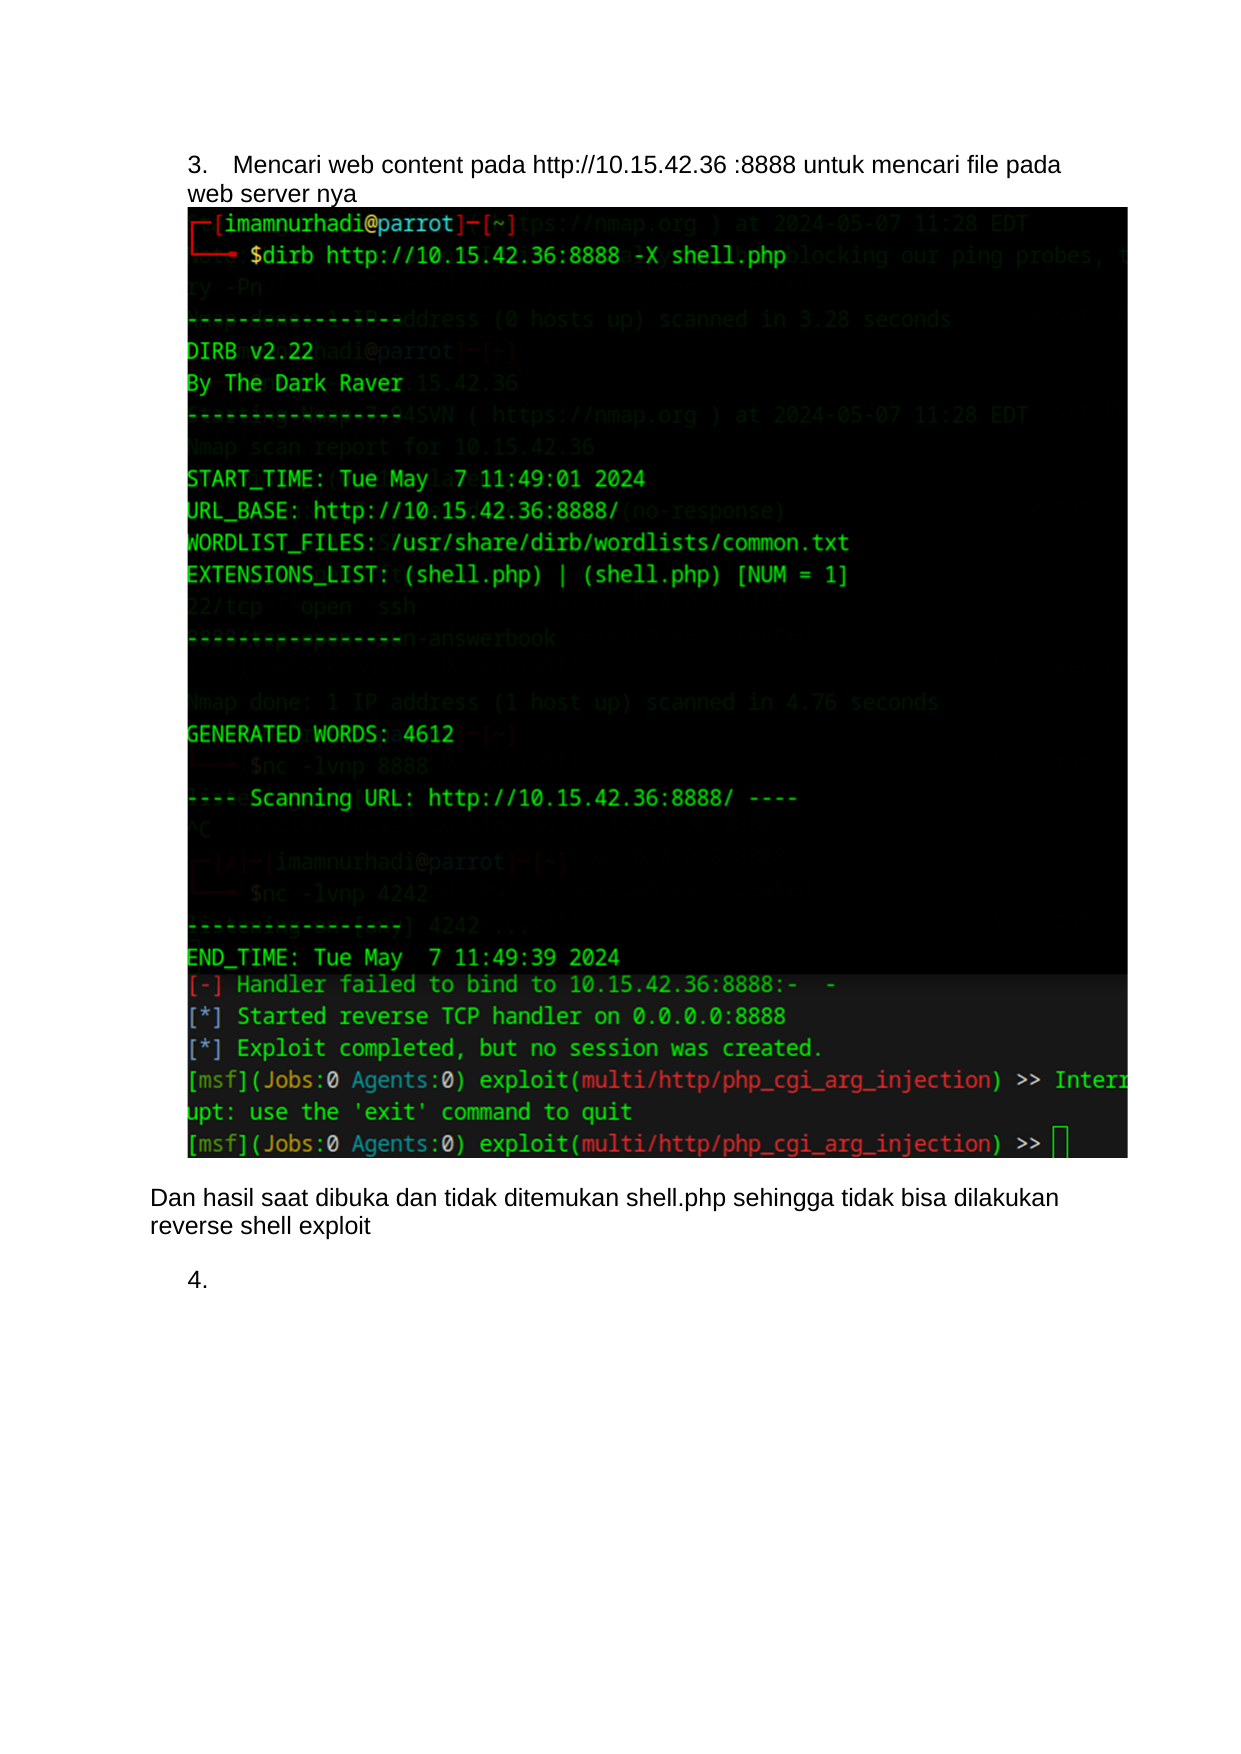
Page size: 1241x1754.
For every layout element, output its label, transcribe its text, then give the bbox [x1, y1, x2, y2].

text 3. Mencari web content pada http://10.15.42.36 :8888 untuk mencari file pada web server nya [187, 150, 1090, 207]
picture [187, 207, 1128, 1158]
text Dan hasil saat dibuka dan tidak ditemukan shell.php sehingga tidak bisa dilakukan reverse shell exploit [150, 1182, 1090, 1240]
text 4. [187, 1265, 1090, 1294]
